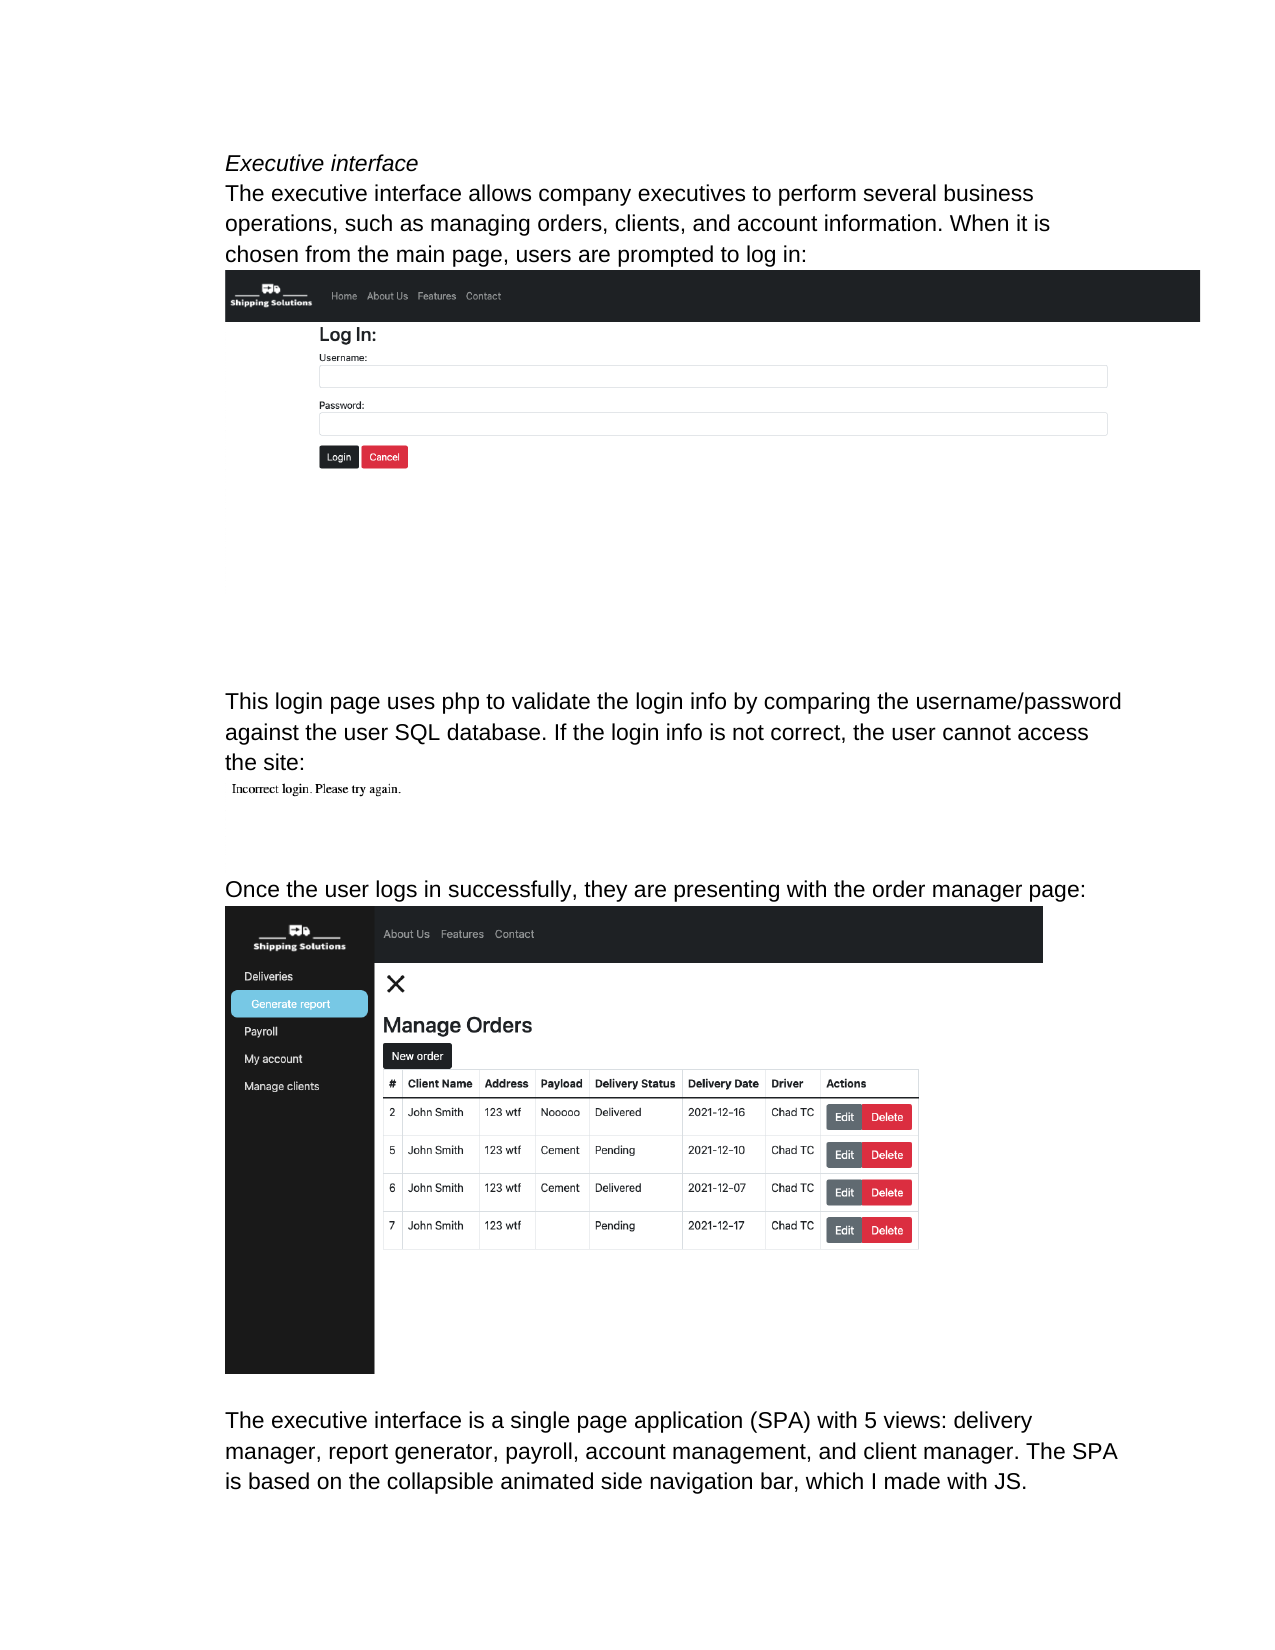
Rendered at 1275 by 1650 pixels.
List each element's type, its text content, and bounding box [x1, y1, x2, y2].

text Executive interface [225, 150, 1125, 176]
text The executive interface allows company executives to perform several business operations, such as managing orders, clients, and account information. When it is chosen from the main page, users are prompted to log in: [225, 180, 1125, 267]
picture [225, 270, 1200, 594]
text This login page uses php to validate the login info by comparing the username/password against the user SQL database. If the login info is not correct, the user cannot access the site: [225, 688, 1125, 775]
picture [225, 906, 1043, 1374]
text The executive interface is a single page application (SPA) with 5 views: delivery manager, report generator, payroll, account management, and client manager. The SPA is based on the collapsible animated side navigation bar, which I made with JS. [225, 1407, 1125, 1494]
picture [225, 778, 1200, 873]
text Once the user logs in successfully, they are presenting with the order manager page: [225, 876, 1125, 903]
